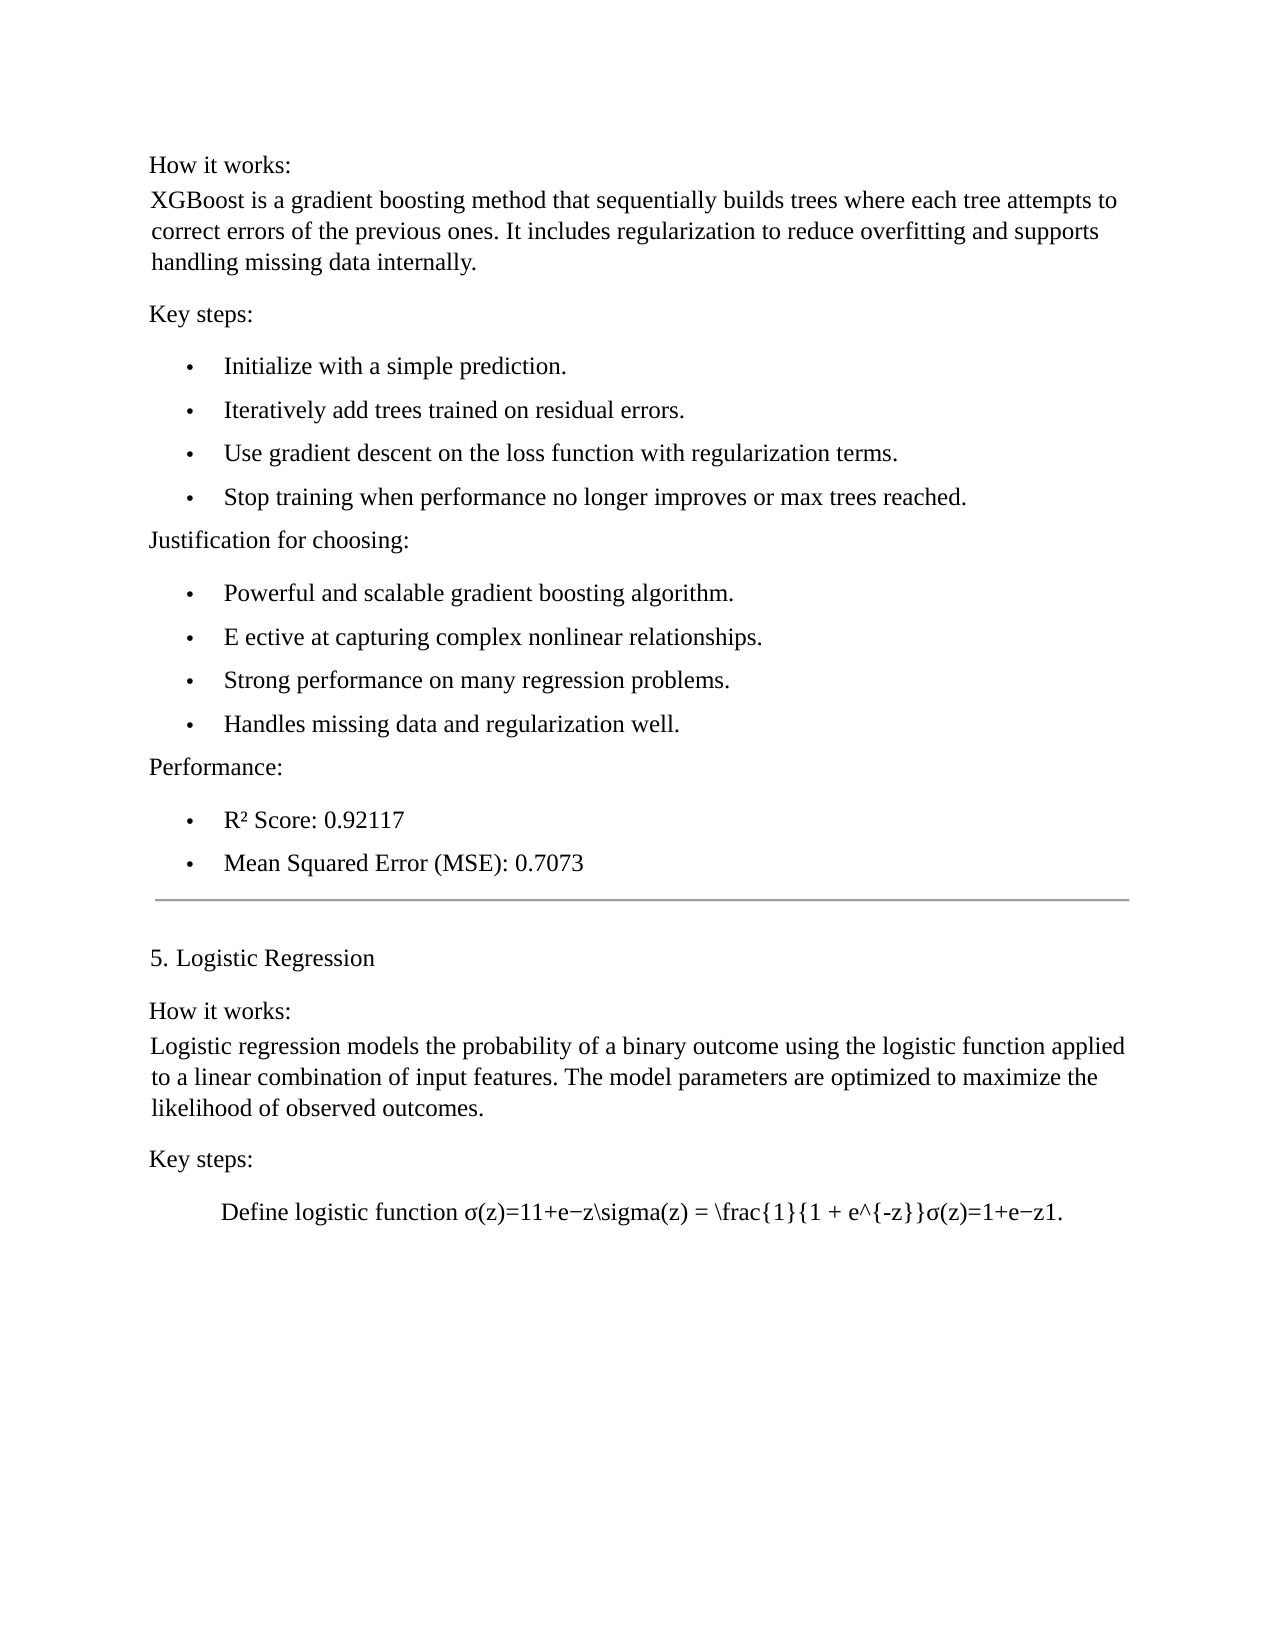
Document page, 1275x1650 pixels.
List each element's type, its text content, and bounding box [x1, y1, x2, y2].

text How it works: [148, 996, 1130, 1024]
text Key steps: [148, 299, 1130, 327]
list Iteratively add trees trained on residual errors. [186, 395, 1130, 423]
text Logistic regression models the probability of a binary outcome using the logistic function applied to a linear combination of input features. The model parameters are optimized to maximize the likelihood of observed outcomes. [150, 1031, 1130, 1122]
list Logistic Regression [150, 943, 1130, 972]
text Key steps: [148, 1144, 1130, 1173]
text XGBoost is a gradient boosting method that sequentially builds trees where each tree attempts to correct errors of the previous ones. It includes regularization to reduce overfitting and supports handling missing data internally. [150, 185, 1130, 276]
list Powerful and scalable gradient boosting algorithm. [186, 578, 1130, 607]
list Mean Squared Error (MSE): 0.7073 [186, 848, 1130, 877]
list R² Score: 0.92117 [186, 805, 1130, 833]
text Define logistic function σ(z)=11+e−z\sigma(z) = \frac{1}{1 + e^{-z}}σ(z)=1+e−z1. [154, 1197, 1130, 1226]
list Stop training when performance no longer improves or max trees reached. [186, 482, 1130, 511]
list Use gradient descent on the loss function with regularization terms. [186, 438, 1130, 467]
list Initialize with a simple prediction. [186, 351, 1130, 380]
text How it works: [148, 150, 1130, 179]
list Handles missing data and regularization well. [186, 709, 1130, 738]
list Strong performance on many regression problems. [186, 665, 1130, 694]
text Justification for choosing: [148, 526, 1130, 554]
text Performance: [148, 752, 1130, 781]
list E ective at capturing complex nonlinear relationships. [186, 622, 1130, 650]
